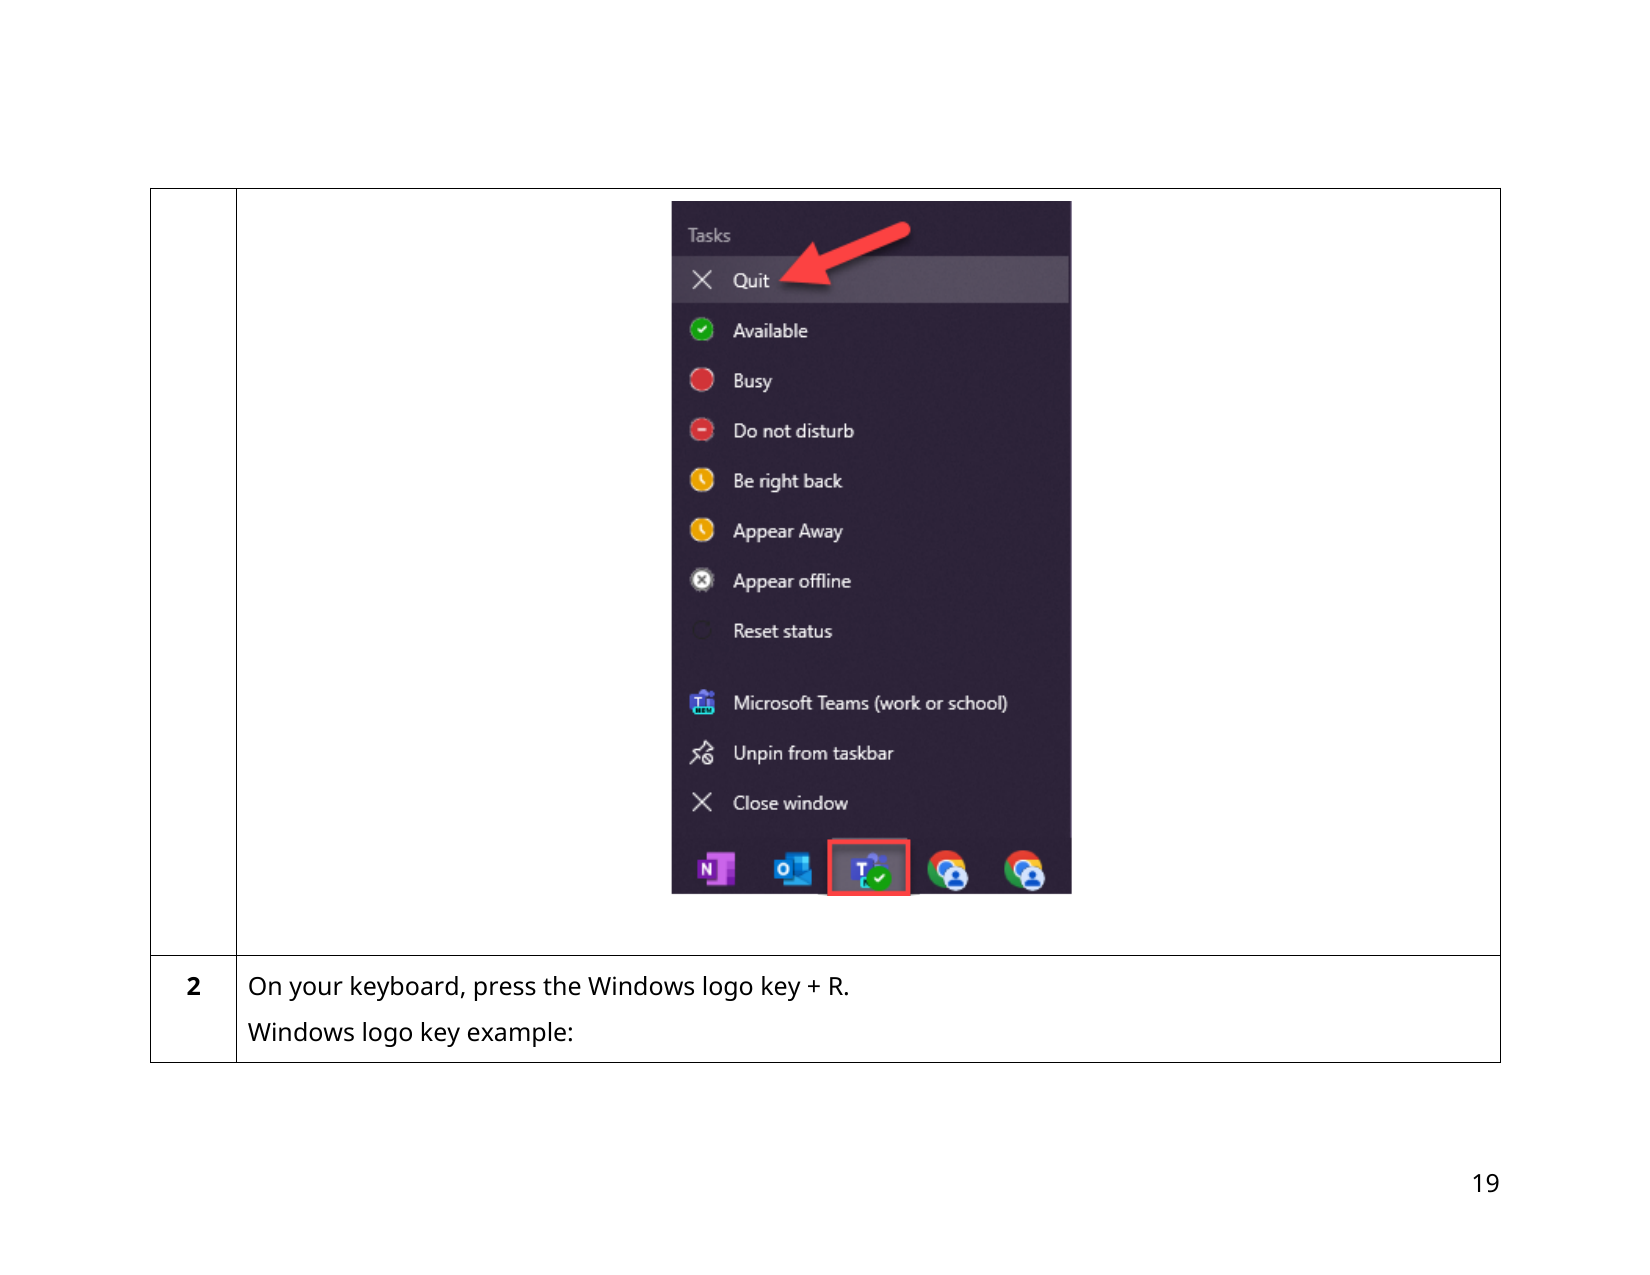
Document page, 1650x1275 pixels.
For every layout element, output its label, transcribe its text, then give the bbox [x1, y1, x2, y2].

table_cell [237, 956, 1500, 1062]
table_cell 1 [151, 189, 236, 955]
picture [671, 201, 1072, 896]
table_cell 2 [151, 956, 236, 1062]
table_cell If Teams is currently open, right-click the Teams icon on your task bar and select Quit. [237, 189, 1500, 955]
